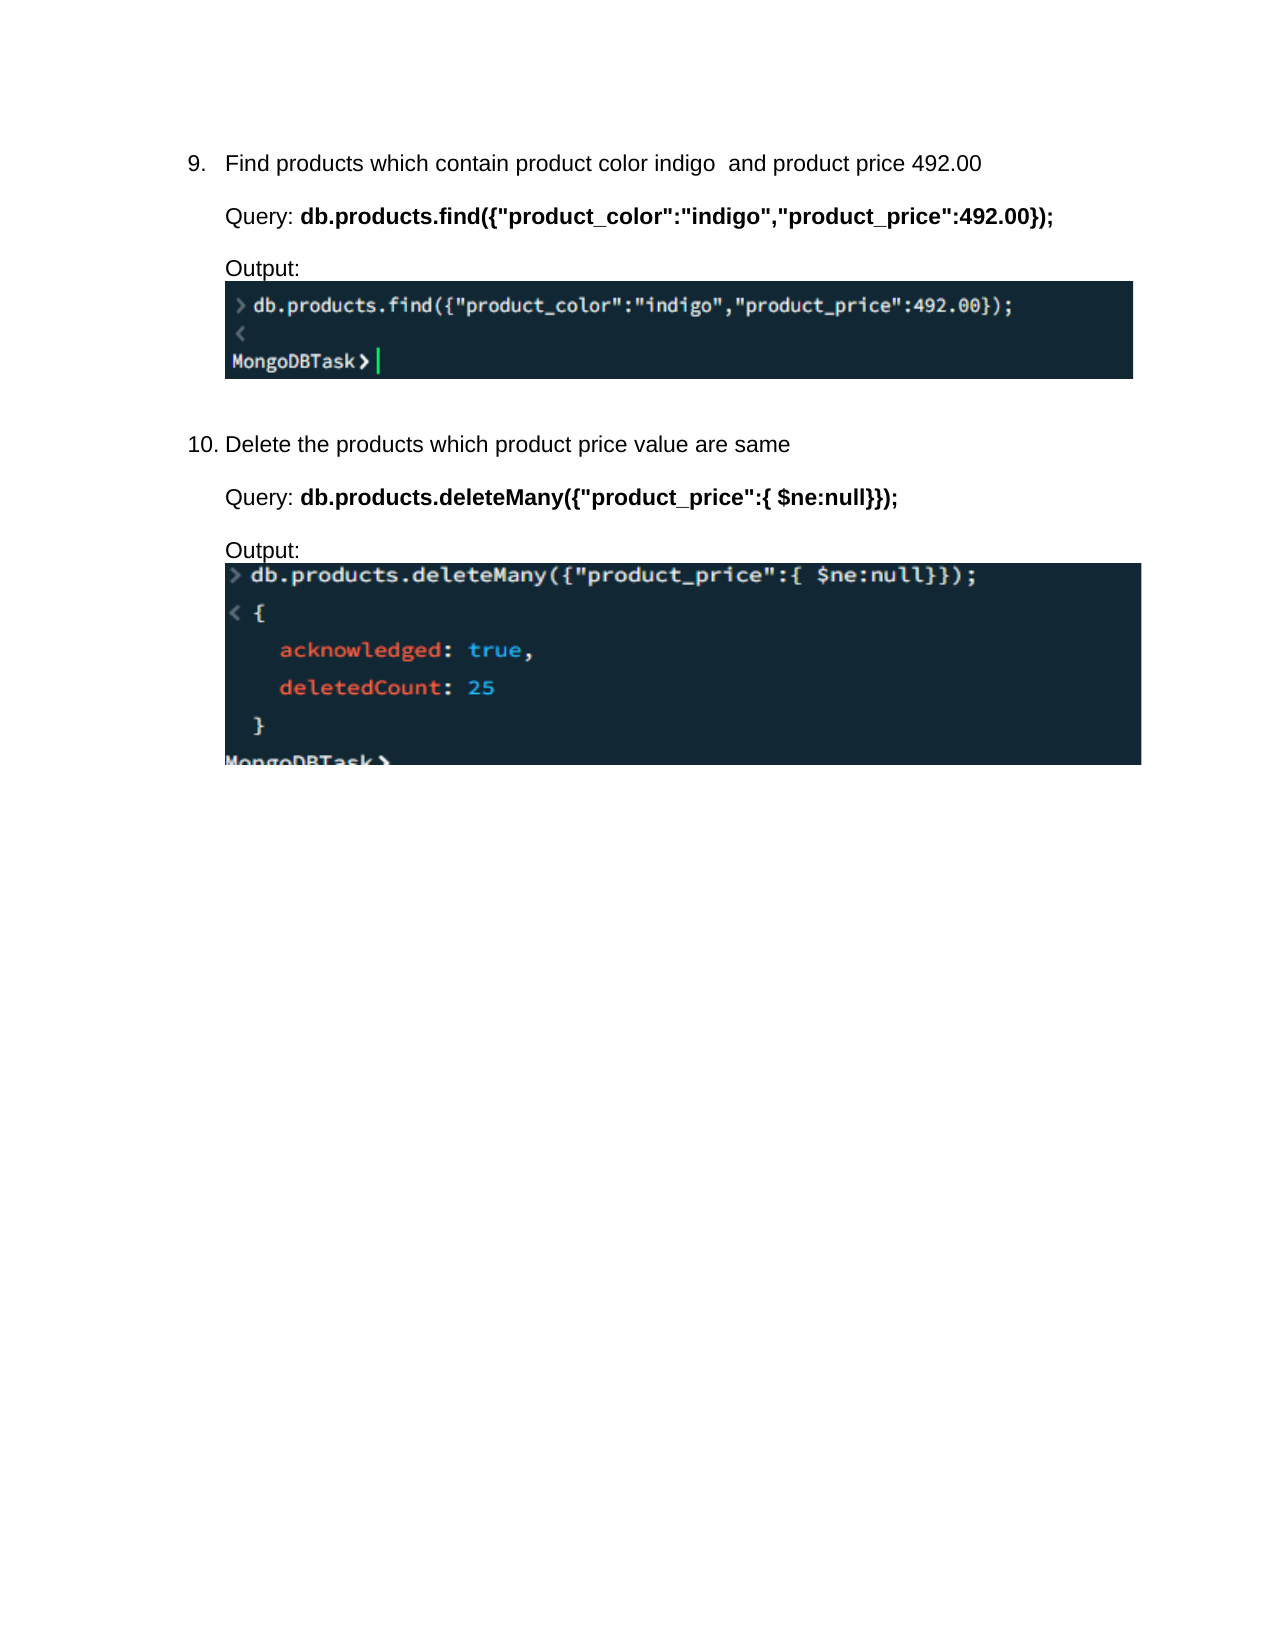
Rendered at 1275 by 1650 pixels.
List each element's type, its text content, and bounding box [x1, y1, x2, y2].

picture [225, 563, 1142, 765]
picture [225, 281, 1134, 379]
list Find products which contain product color indigo and product price 492.00 [187, 150, 1125, 176]
text Query: db.products.find({"product_color":"indigo","product_price":492.00}); [225, 203, 1125, 229]
text Query: db.products.deleteMany({"product_price":{ $ne:null}}); [225, 484, 1125, 510]
text Output: [225, 537, 1125, 563]
text Output: [225, 255, 1125, 281]
list Delete the products which product price value are same [187, 431, 1125, 458]
